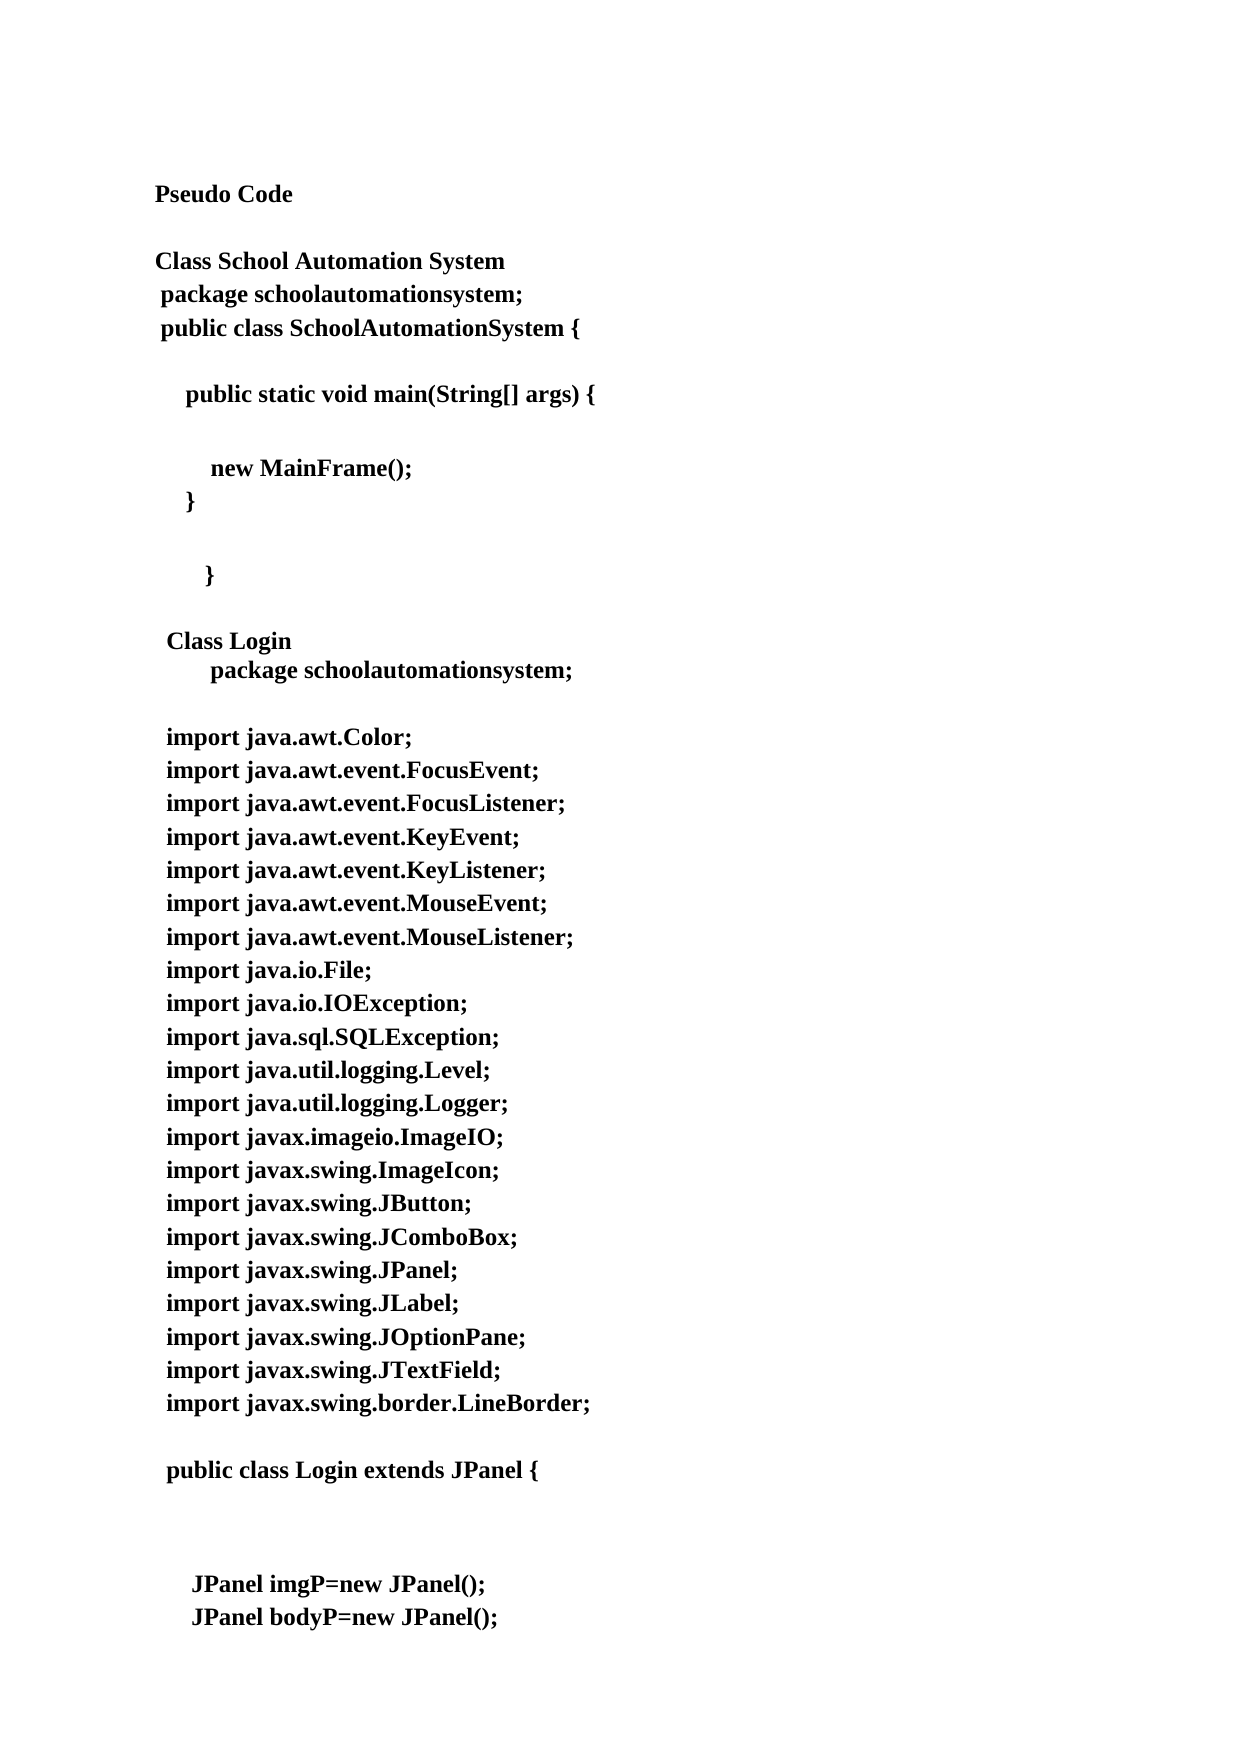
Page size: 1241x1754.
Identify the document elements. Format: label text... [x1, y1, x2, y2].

subtitle import java.awt.event.MouseEvent; [166, 888, 1161, 917]
subtitle import javax.swing.border.LineBorder; [166, 1388, 1161, 1417]
subtitle new MainFrame(); [160, 453, 1161, 482]
subtitle import java.io.IOException; [166, 988, 1161, 1017]
subtitle public class SchoolAutomationSystem { [160, 313, 1161, 341]
subtitle public static void main(String[] args) { [160, 379, 1161, 408]
subtitle import java.util.logging.Level; [166, 1055, 1161, 1084]
subtitle JPanel imgP=new JPanel(); [166, 1569, 1161, 1598]
subtitle import java.awt.Color; [166, 722, 1161, 751]
subtitle JPanel bodyP=new JPanel(); [166, 1602, 1161, 1631]
subtitle import java.awt.event.MouseListener; [166, 922, 1161, 951]
subtitle import java.sql.SQLException; [166, 1022, 1161, 1051]
subtitle package schoolautomationsystem; [160, 279, 1161, 308]
subtitle import javax.swing.JLabel; [166, 1288, 1161, 1317]
subtitle } [160, 486, 1161, 515]
subtitle Class School Automation System [154, 246, 1161, 275]
subtitle import java.awt.event.KeyEvent; [166, 822, 1161, 851]
subtitle import javax.swing.JComboBox; [166, 1222, 1161, 1251]
subtitle import java.io.File; [166, 955, 1161, 984]
subtitle } [204, 560, 1161, 588]
subtitle public class Login extends JPanel { [166, 1455, 1161, 1484]
subtitle import javax.swing.JTextField; [166, 1355, 1161, 1384]
subtitle import javax.swing.ImageIcon; [166, 1155, 1161, 1184]
subtitle import java.util.logging.Logger; [166, 1088, 1161, 1117]
subtitle import javax.imageio.ImageIO; [166, 1122, 1161, 1151]
subtitle import javax.swing.JPanel; [166, 1255, 1161, 1284]
subtitle Class Login package schoolautomationsystem; [166, 626, 1161, 684]
subtitle import java.awt.event.KeyListener; [166, 855, 1161, 884]
subtitle Pseudo Code [154, 179, 1161, 208]
subtitle import java.awt.event.FocusEvent; [166, 755, 1161, 784]
subtitle import javax.swing.JButton; [166, 1188, 1161, 1217]
subtitle import javax.swing.JOptionPane; [166, 1322, 1161, 1351]
subtitle import java.awt.event.FocusListener; [166, 788, 1161, 817]
